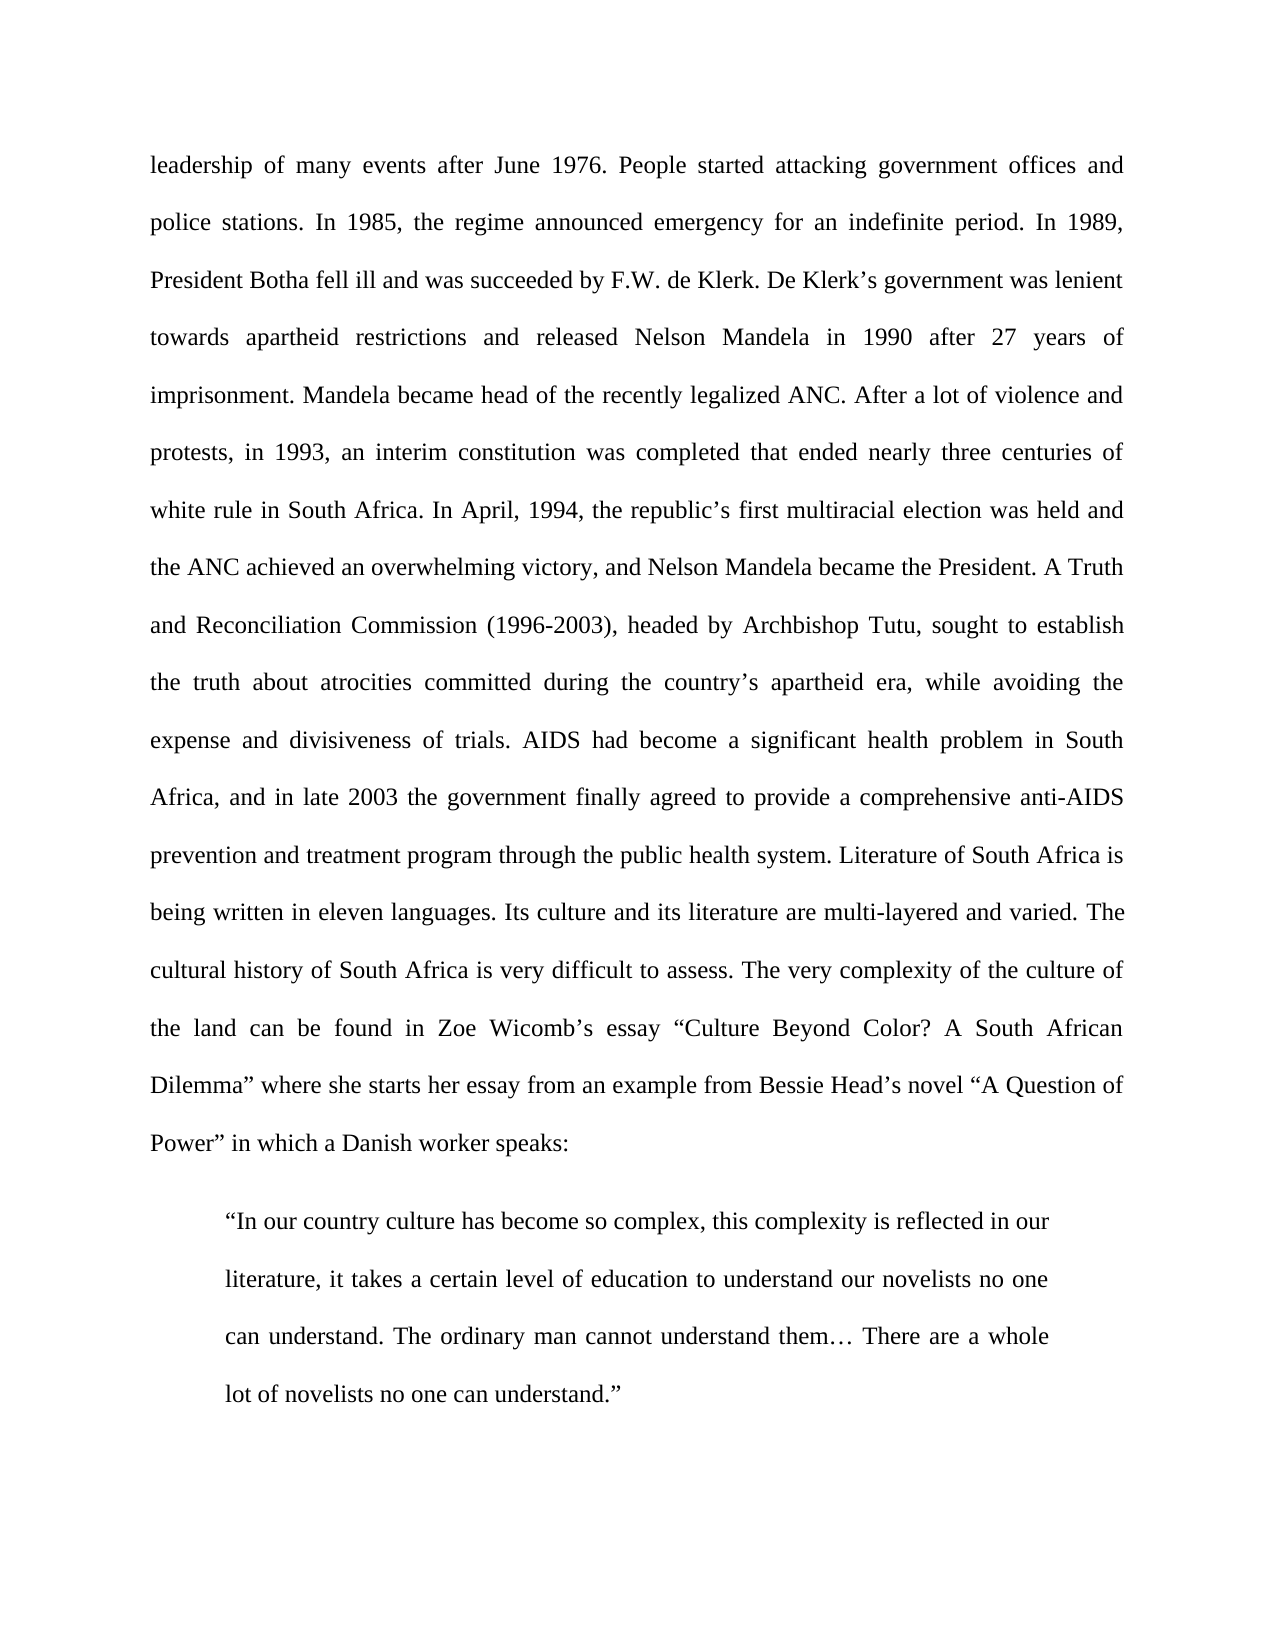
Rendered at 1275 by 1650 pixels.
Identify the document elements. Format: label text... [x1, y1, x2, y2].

text “In our country culture has become so complex, this complexity is reflected in our literature, it takes a certain level of education to understand our novelists no one can understand. The ordinary man cannot understand them… There are a whole lot of novelists no one can understand.” [225, 1206, 1050, 1407]
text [150, 150, 1125, 1157]
